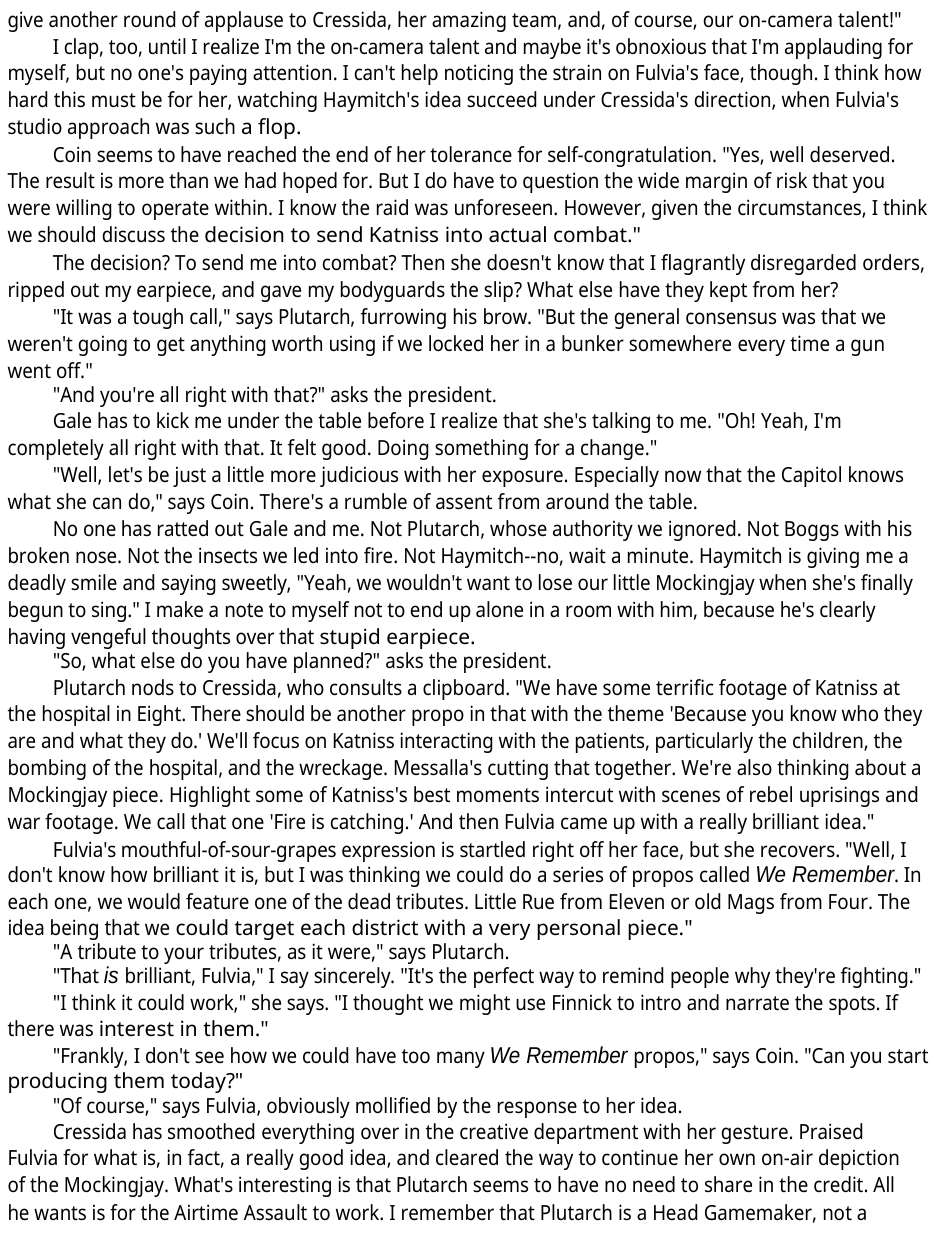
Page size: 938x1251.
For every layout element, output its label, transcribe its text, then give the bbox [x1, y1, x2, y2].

text "Well, let's be just a little more judicious with her exposure. Especially now that the Capitol knows what she can do," says Coin. There's a rumble of assent from around the table. [7, 461, 937, 515]
text "I think it could work," she says. "I thought we might use Finnick to intro and narrate the spots. If there was interest in them." [7, 988, 937, 1043]
text give another round of applause to Cressida, her amazing team, and, of course, our on-camera talent!" [7, 9, 937, 32]
text "Frankly, I don't see how we could have too many We Remember propos," says Coin. "Can you start producing them today?" [7, 1043, 937, 1095]
text The decision? To send me into combat? Then she doesn't know that I flagrantly disregarded orders, ripped out my earpiece, and gave my bodyguards the slip? What else have they kept from her? [7, 249, 937, 303]
text "Of course," says Fulvia, obviously mollified by the response to her idea. [53, 1095, 937, 1118]
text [7, 1118, 919, 1226]
text "And you're all right with that?" asks the president. [53, 384, 937, 407]
text "A tribute to your tributes, as it were," says Plutarch. [53, 942, 937, 964]
text Plutarch nods to Cressida, who consults a clipboard. "We have some terrific footage of Katniss at the hospital in Eight. There should be another propo in that with the theme 'Because you know who they are and what they do.' We'll focus on Katniss interacting with the patients, particularly the children, the bombing of the hospital, and the wreckage. Messalla's cutting that together. We're also thinking about a Mockingjay piece. Highlight some of Katniss's best moments intercut with scenes of rebel uprisings and war footage. We call that one 'Fire is catching.' And then Fulvia came up with a really brilliant idea." [7, 673, 929, 836]
text "That is brilliant, Fulvia," I say sincerely. "It's the perfect way to remind people why they're fighting." [53, 964, 937, 988]
text I clap, too, until I realize I'm the on-camera talent and maybe it's obnoxious that I'm applauding for myself, but no one's paying attention. I can't help noticing the strain on Fulvia's face, though. I think how hard this must be for her, watching Haymitch's idea succeed under Cressida's direction, when Fulvia's studio approach was such a flop. [7, 32, 929, 141]
text "It was a tough call," says Plutarch, furrowing his brow. "But the general consensus was that we weren't going to get anything worth using if we locked her in a bunker somewhere every time a gun went off." [7, 303, 929, 384]
text "So, what else do you have planned?" asks the president. [53, 651, 937, 673]
text Gale has to kick me under the table before I realize that she's talking to me. "Oh! Yeah, I'm completely all right with that. It felt good. Doing something for a change." [7, 407, 929, 461]
text Coin seems to have reached the end of her tolerance for self-congratulation. "Yes, well deserved. The result is more than we had hoped for. But I do have to question the wide margin of risk that you were willing to operate within. I know the raid was unforeseen. However, given the circumstances, I think we should discuss the decision to send Katniss into actual combat." [7, 141, 929, 249]
text No one has ratted out Gale and me. Not Plutarch, whose authority we ignored. Not Boggs with his broken nose. Not the insects we led into fire. Not Haymitch--no, wait a minute. Haymitch is giving me a deadly smile and saying sweetly, "Yeah, we wouldn't want to lose our little Mockingjay when she's finally begun to sing." I make a note to myself not to end up alone in a room with him, because he's clearly having vengeful thoughts over that stupid earpiece. [7, 515, 937, 651]
text Fulvia's mouthful-of-sour-grapes expression is startled right off her face, but she recovers. "Well, I don't know how brilliant it is, but I was thinking we could do a series of propos called We Remember. In each one, we would feature one of the dead tributes. Little Rue from Eleven or old Mags from Four. The idea being that we could target each district with a very personal piece." [7, 836, 937, 942]
